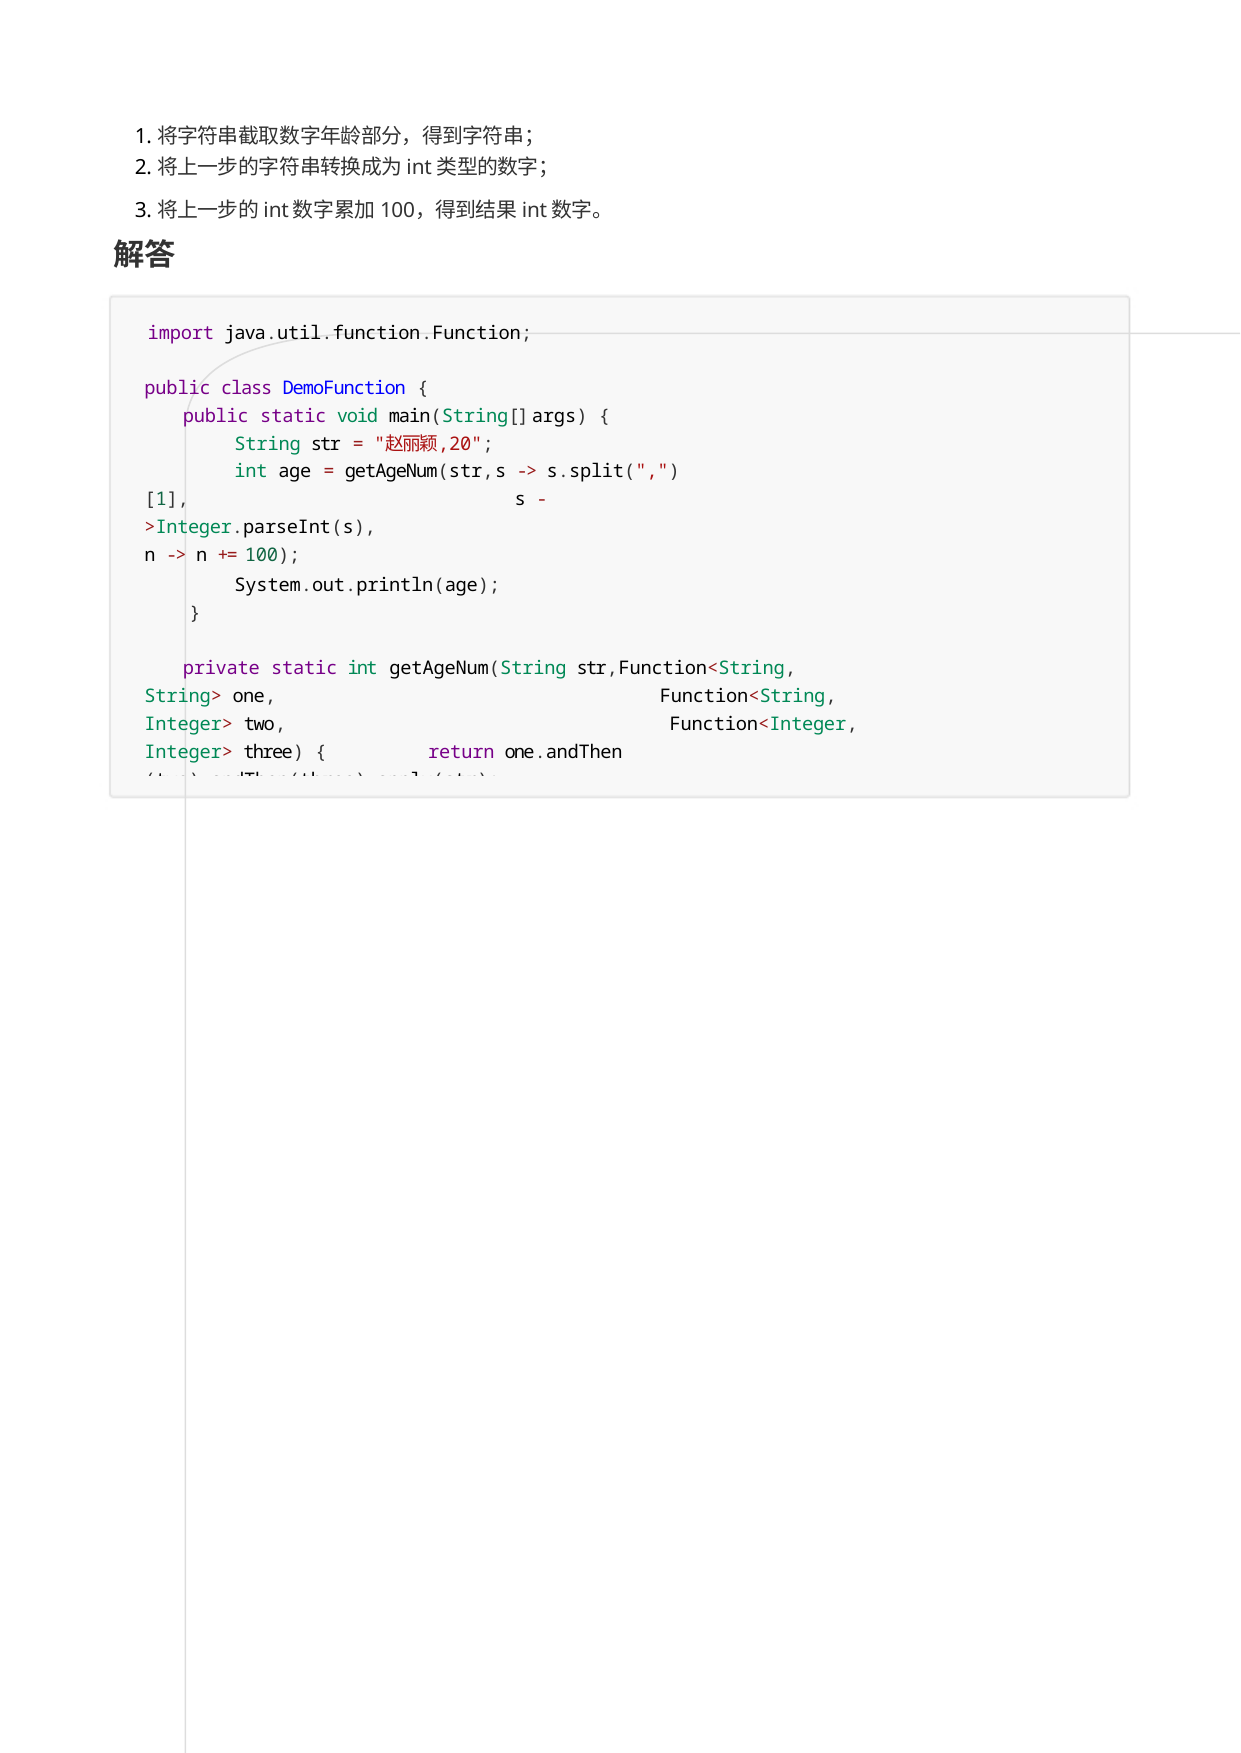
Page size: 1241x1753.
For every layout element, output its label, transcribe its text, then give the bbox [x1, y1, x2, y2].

list 将上一步的int数字累加100，得到结果int数字。 解答 [109, 180, 595, 274]
list 将上一步的字符串转换成为int类型的数字； [134, 153, 1053, 180]
picture [0, 121, 1240, 822]
picture [187, 335, 1240, 822]
list 将字符串截取数字年龄部分，得到字符串； [134, 121, 1053, 149]
